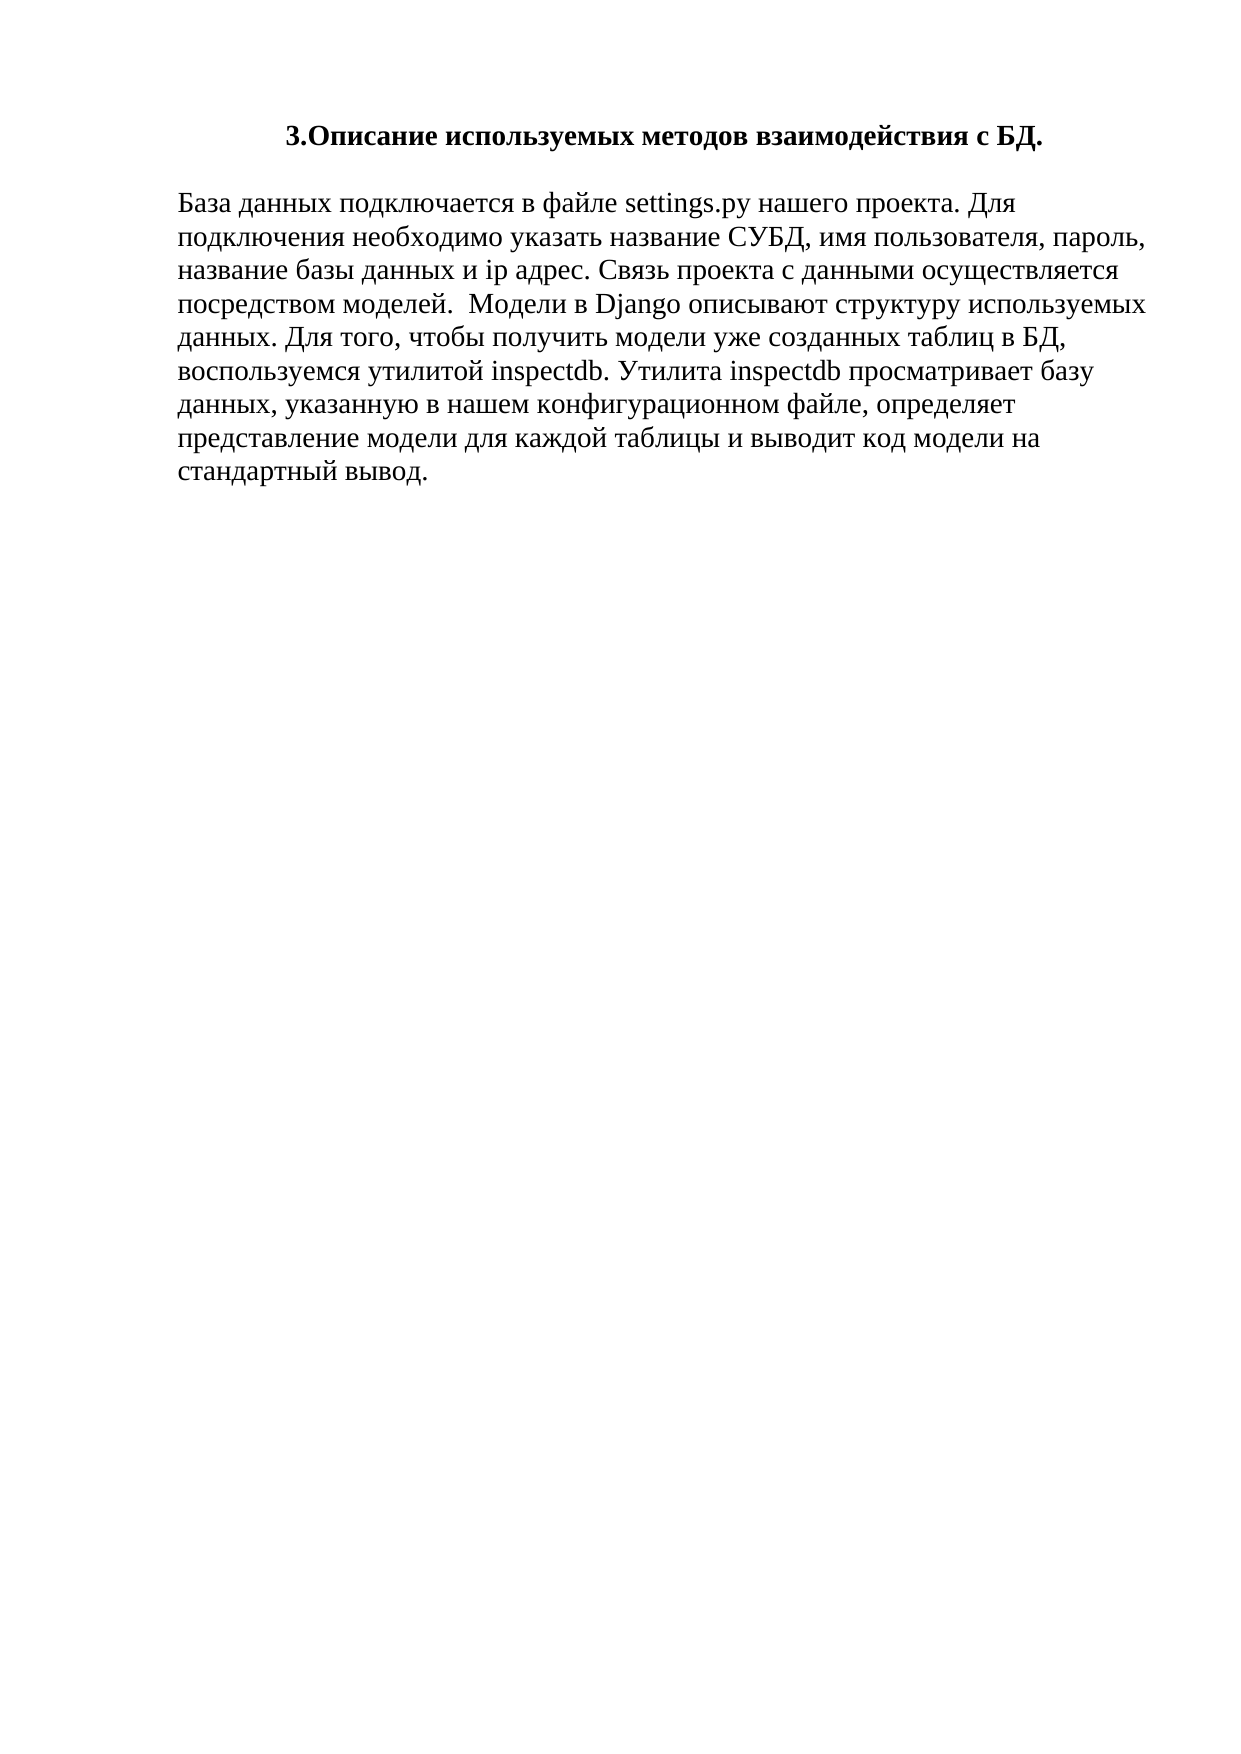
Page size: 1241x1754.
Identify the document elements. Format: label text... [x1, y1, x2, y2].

text База данных подключается в файле settings.py нашего проекта. Для подключения необходимо указать название СУБД, имя пользователя, пароль, название базы данных и ip адрес. Связь проекта с данными осуществляется посредством моделей. Модели в Django описывают структуру используемых данных. Для того, чтобы получить модели уже созданных таблиц в БД, воспользуемся утилитой inspectdb. Утилита inspectdb просматривает базу данных, указанную в нашем конфигурационном файле, определяет представление модели для каждой таблицы и выводит код модели на стандартный вывод. [177, 185, 1152, 487]
text 3.Описание используемых методов взаимодействия с БД. [177, 118, 1152, 152]
